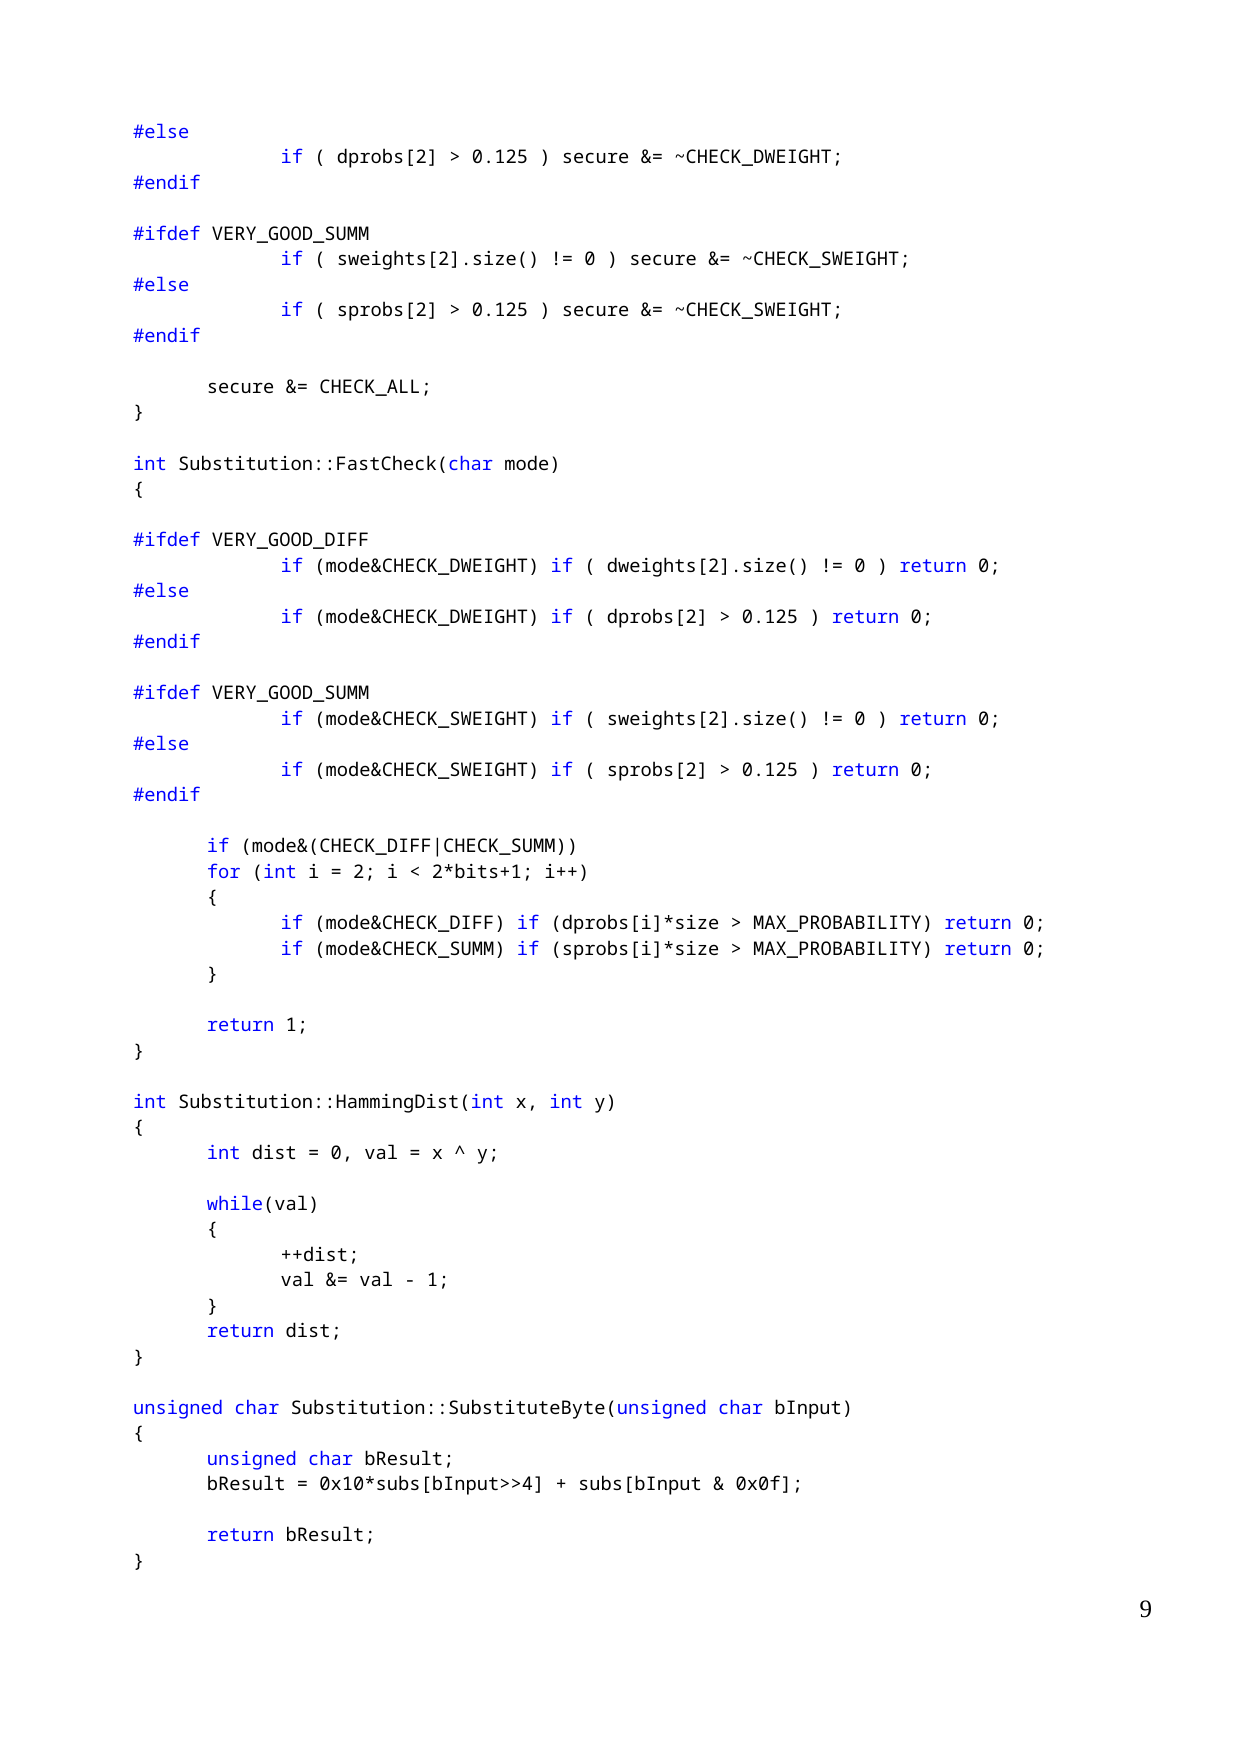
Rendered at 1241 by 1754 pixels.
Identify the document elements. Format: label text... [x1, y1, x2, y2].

text val &= val - 1; [133, 1267, 1152, 1292]
text return dist; [133, 1318, 1152, 1343]
text #else [133, 731, 1152, 756]
text { [133, 1420, 1152, 1445]
text #endif [133, 322, 1152, 348]
text secure &= CHECK_ALL; [133, 373, 1152, 399]
text #else [133, 271, 1152, 297]
text unsigned char bResult; [133, 1445, 1152, 1471]
text } [133, 960, 1152, 986]
text } [133, 1343, 1152, 1369]
text bResult = 0x10*subs[bInput>>4] + subs[bInput & 0x0f]; [133, 1471, 1152, 1496]
text if (mode&CHECK_DWEIGHT) if ( dweights[2].size() != 0 ) return 0; [133, 552, 1152, 577]
text int dist = 0, val = x ^ y; [133, 1139, 1152, 1164]
text #endif [133, 169, 1152, 195]
text return bResult; [133, 1522, 1152, 1547]
text #ifdef VERY_GOOD_SUMM [133, 220, 1152, 246]
text #endif [133, 782, 1152, 807]
text if (mode&CHECK_DWEIGHT) if ( dprobs[2] > 0.125 ) return 0; [133, 603, 1152, 628]
text if ( dprobs[2] > 0.125 ) secure &= ~CHECK_DWEIGHT; [133, 144, 1152, 169]
text } [133, 399, 1152, 424]
text { [133, 475, 1152, 501]
text { [133, 1216, 1152, 1241]
text while(val) [133, 1190, 1152, 1216]
text if ( sprobs[2] > 0.125 ) secure &= ~CHECK_SWEIGHT; [133, 297, 1152, 322]
text unsigned char Substitution::SubstituteByte(unsigned char bInput) [133, 1394, 1152, 1420]
text #ifdef VERY_GOOD_SUMM [133, 679, 1152, 705]
text { [133, 884, 1152, 909]
text return 1; [133, 1011, 1152, 1037]
text if (mode&CHECK_DIFF) if (dprobs[i]*size > MAX_PROBABILITY) return 0; [133, 909, 1152, 935]
text } [133, 1292, 1152, 1318]
text if (mode&CHECK_SWEIGHT) if ( sprobs[2] > 0.125 ) return 0; [133, 756, 1152, 782]
text if ( sweights[2].size() != 0 ) secure &= ~CHECK_SWEIGHT; [133, 246, 1152, 271]
text #endif [133, 628, 1152, 654]
text #else [133, 577, 1152, 603]
text ++dist; [133, 1241, 1152, 1267]
text if (mode&CHECK_SUMM) if (sprobs[i]*size > MAX_PROBABILITY) return 0; [133, 935, 1152, 960]
text { [133, 1113, 1152, 1139]
text #ifdef VERY_GOOD_DIFF [133, 526, 1152, 552]
text int Substitution::FastCheck(char mode) [133, 450, 1152, 475]
text } [133, 1037, 1152, 1062]
text if (mode&CHECK_SWEIGHT) if ( sweights[2].size() != 0 ) return 0; [133, 705, 1152, 731]
text if (mode&(CHECK_DIFF|CHECK_SUMM)) [133, 833, 1152, 858]
text } [133, 1547, 1152, 1573]
text int Substitution::HammingDist(int x, int y) [133, 1088, 1152, 1113]
text for (int i = 2; i < 2*bits+1; i++) [133, 858, 1152, 884]
text #else [133, 118, 1152, 144]
